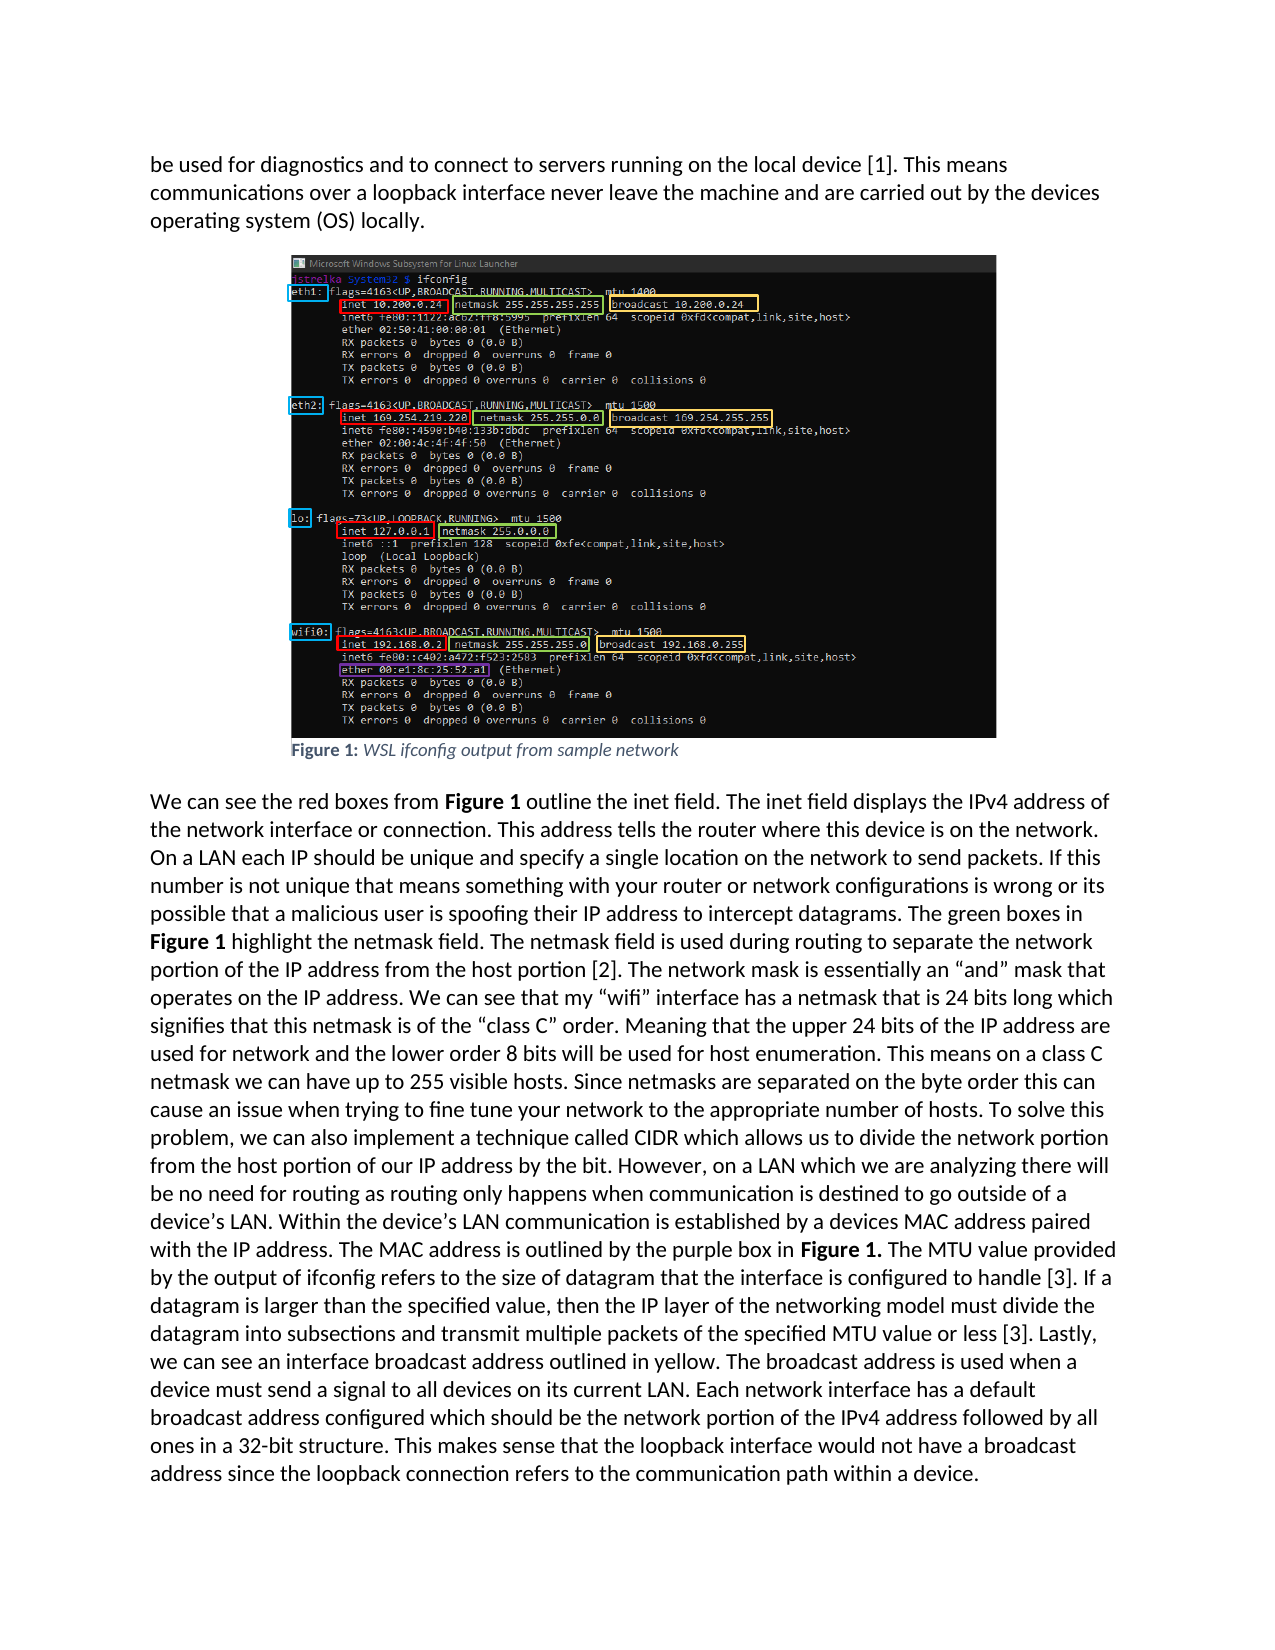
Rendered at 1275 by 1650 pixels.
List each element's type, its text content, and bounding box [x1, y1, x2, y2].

picture [291, 255, 997, 738]
picture [292, 511, 309, 525]
text We can see the red boxes from Figure 1 outline the inet field. The inet field displays the IPv4 address of the network interface or connection. This address tells the router where this device is on the network. On a LAN each IP should be unique and specify a single location on the network to send packets. If this number is not unique that means something with your router or network configurations is wrong or its possible that a malicious user is spoofing their IP address to intercept datagrams. The green boxes in Figure 1 highlight the netmask field. The netmask field is used during routing to separate the network portion of the IP address from the host portion [2]. The network mask is essentially an “and” mask that operates on the IP address. We can see that my “wifi” interface has a netmask that is 24 bits long which signifies that this netmask is of the “class C” order. Meaning that the upper 24 bits of the IP address are used for network and the lower order 8 bits will be used for host enumeration. This means on a class C netmask we can have up to 255 visible hosts. Since netmasks are separated on the byte order this can cause an issue when trying to fine tune your network to the appropriate number of hosts. To solve this problem, we can also implement a technique called CIDR which allows us to divide the network portion from the host portion of our IP address by the bit. However, on a LAN which we are analyzing there will be no need for routing as routing only happens when communication is destined to go outside of a device’s LAN. Within the device’s LAN communication is established by a devices MAC address paired with the IP address. The MAC address is outlined by the purple box in Figure 1. The MTU value provided by the output of ifconfig refers to the size of datagram that the interface is configured to handle [3]. If a datagram is larger than the specified value, then the IP layer of the networking model must divide the datagram into subsections and transmit multiple packets of the specified MTU value or less [3]. Lastly, we can see an interface broadcast address outlined in yellow. The broadcast address is used when a device must send a signal to all devices on its current LAN. Each network interface has a default broadcast address configured which should be the network portion of the IPv4 address followed by all ones in a 32-bit structure. This makes sense that the loopback interface would not have a broadcast address since the loopback connection refers to the communication path within a device. [150, 787, 1125, 1487]
picture [293, 626, 329, 638]
picture [291, 287, 326, 299]
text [150, 150, 1125, 234]
picture [291, 399, 321, 412]
